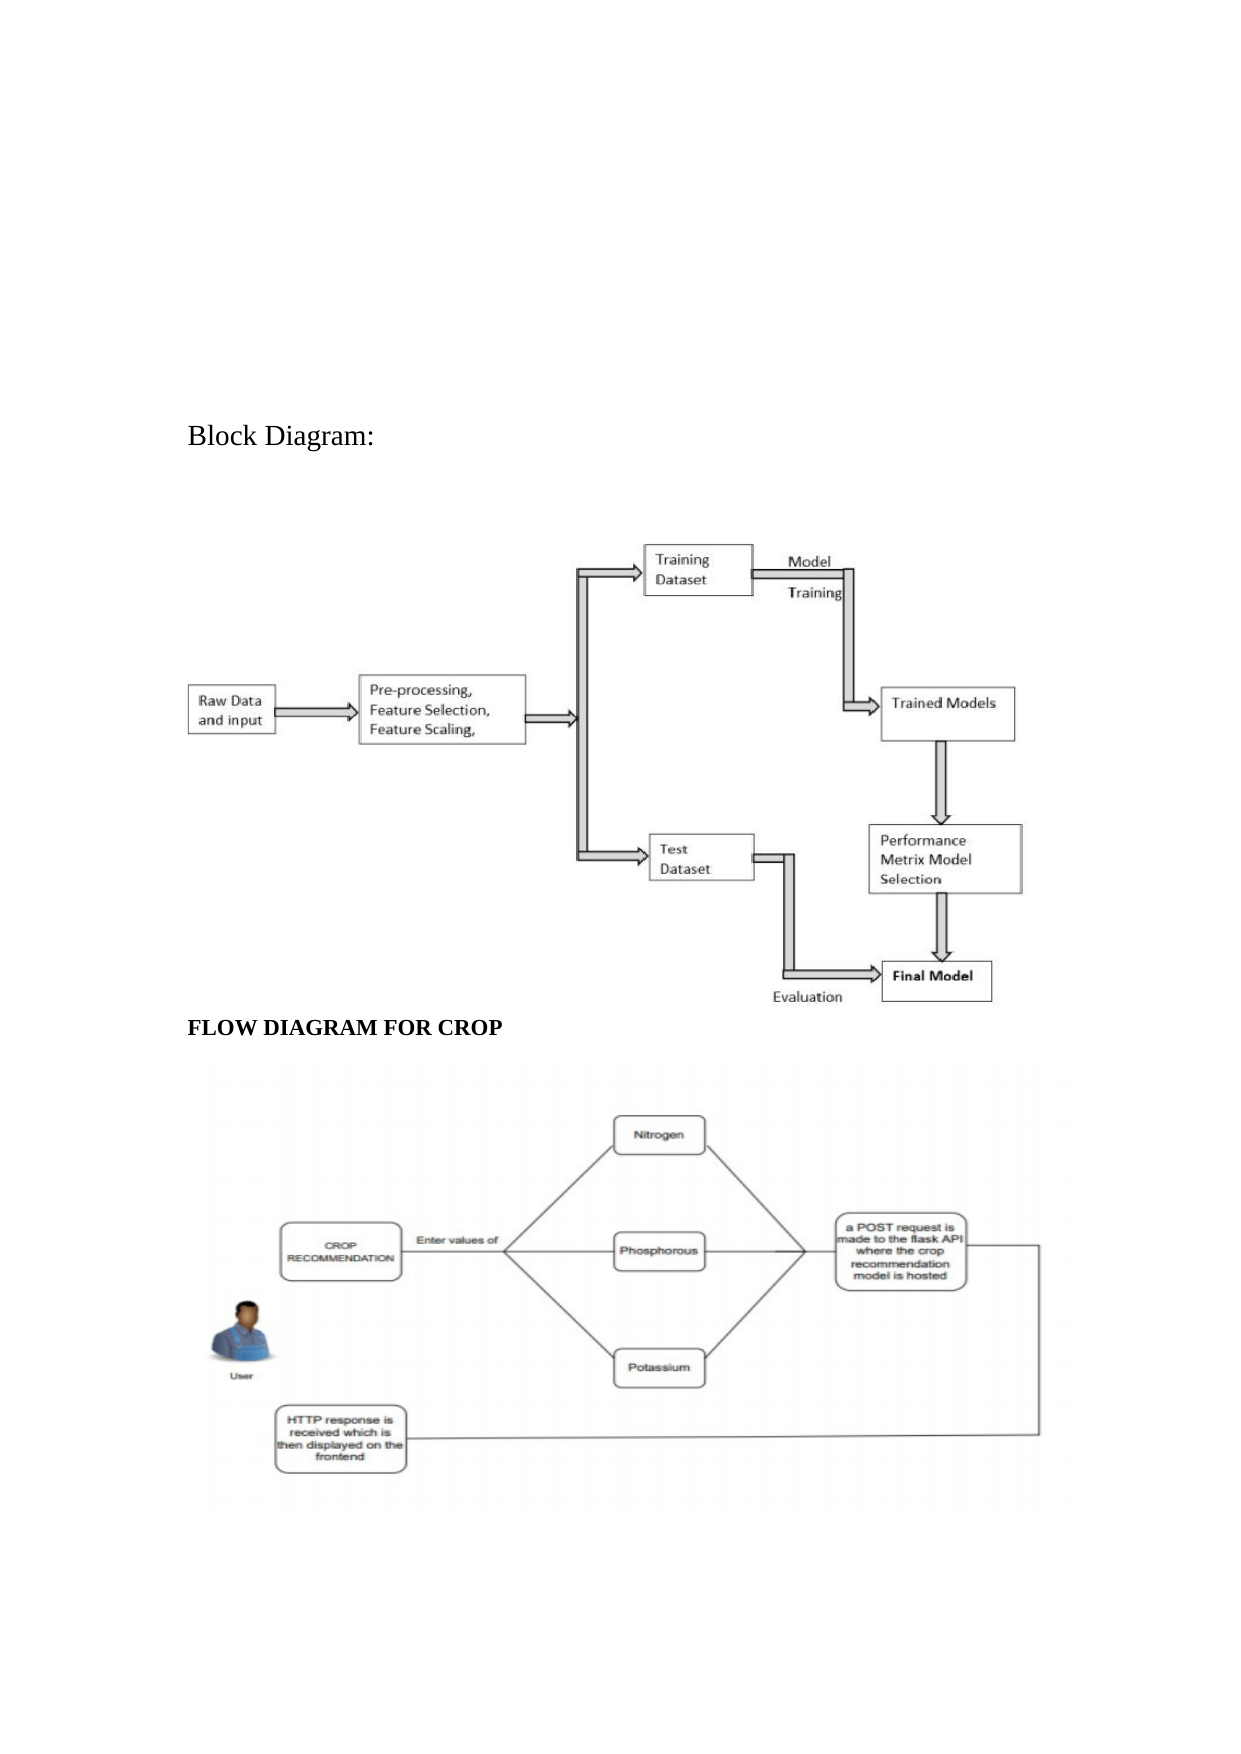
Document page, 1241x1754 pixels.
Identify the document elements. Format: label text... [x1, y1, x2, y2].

picture [187, 518, 1048, 1014]
picture [187, 1064, 1074, 1515]
list Block Diagram: [187, 418, 1053, 452]
text FLOW DIAGRAM FOR CROP [187, 1014, 1053, 1040]
